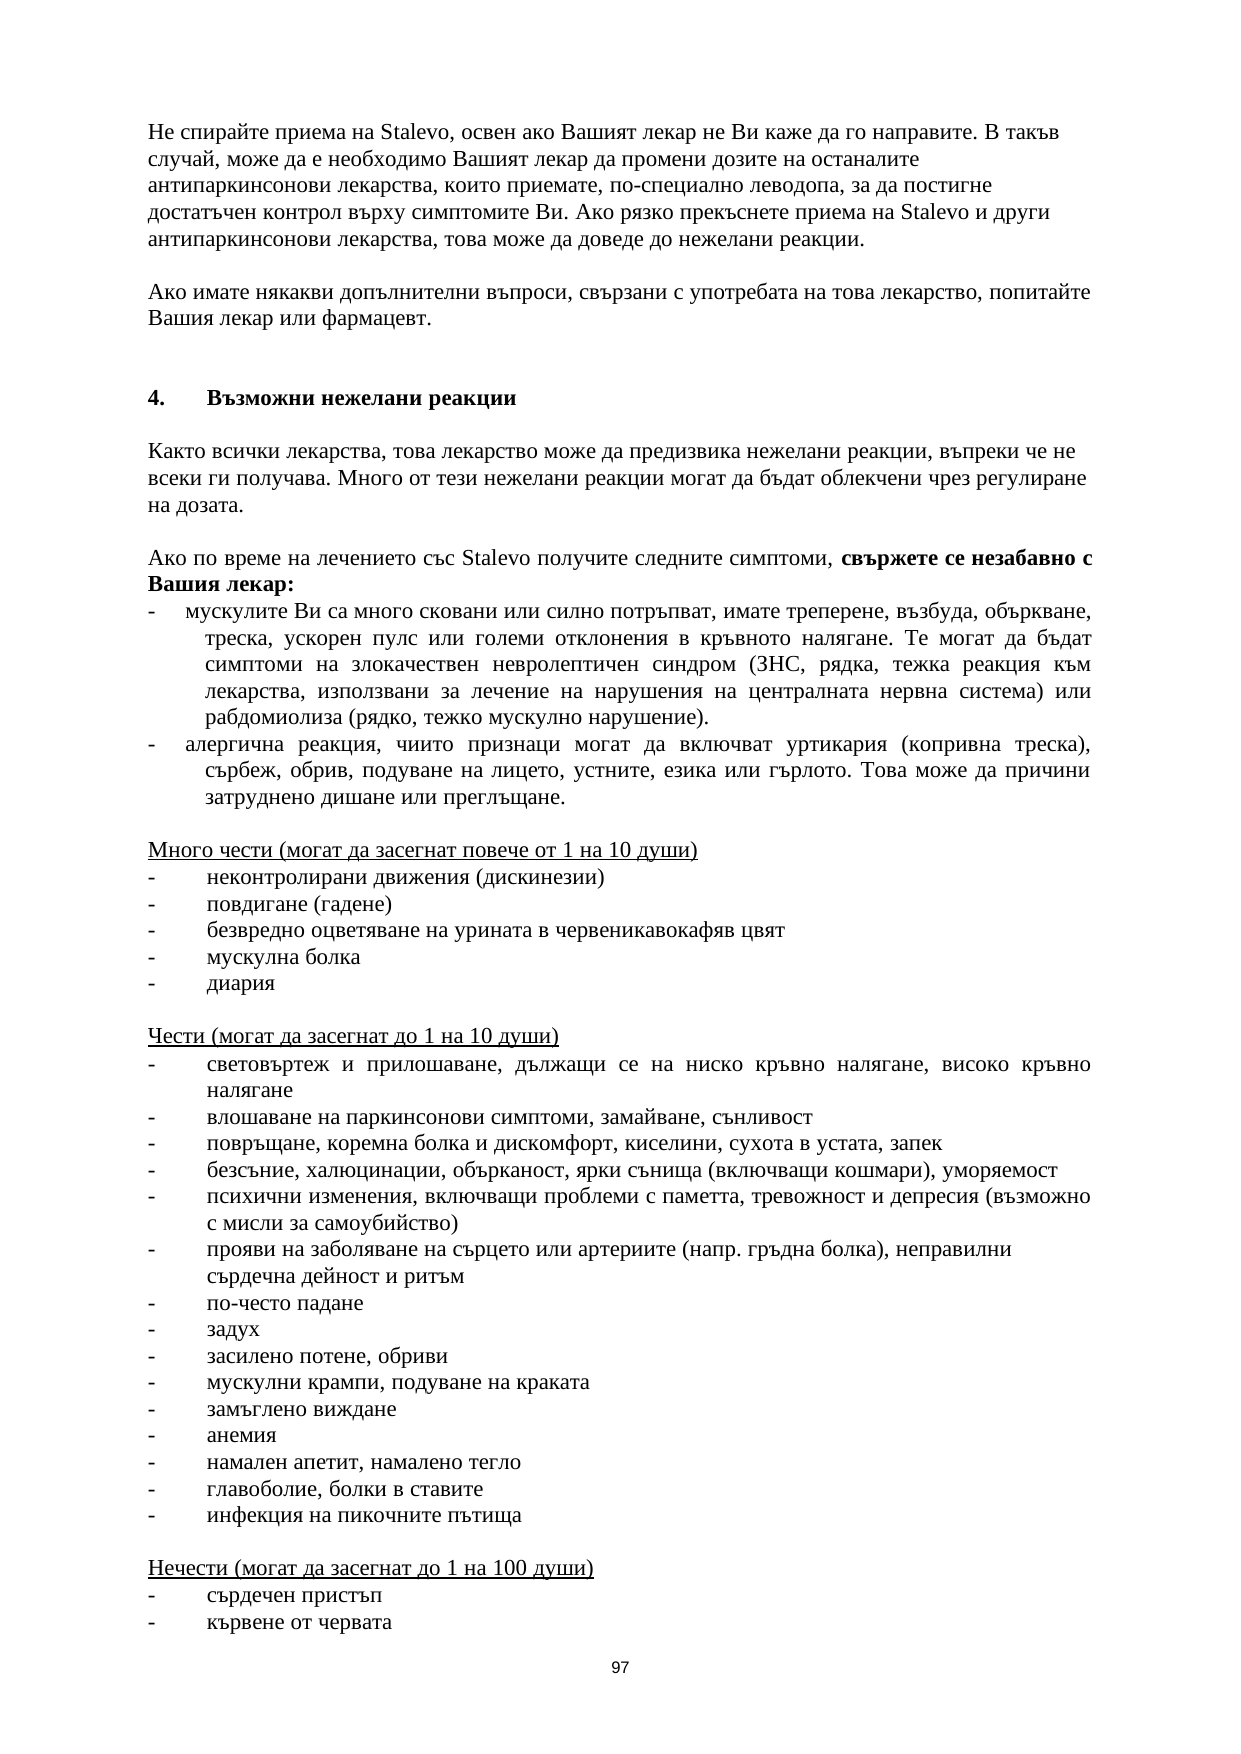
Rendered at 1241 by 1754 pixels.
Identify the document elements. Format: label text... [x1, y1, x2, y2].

list алергична реакция, чиито признаци могат да включват уртикария (копривна треска), сърбеж, обрив, подуване на лицето, устните, езика или гърлото. Tова може да причини затруднено дишане или преглъщане. [148, 729, 1093, 809]
list Както всички лекарства, това лекарство може да предизвика нежелани реакции, въпреки че не всеки ги получава. Много от тези нежелани реакции могат да бъдат облекчени чрез регулиране на дозата. [148, 437, 1096, 517]
list анемия [148, 1421, 1093, 1448]
list повдигане (гадене) [148, 889, 1093, 916]
list главоболие, болки в ставите [148, 1474, 1093, 1501]
text Ако по време на лечението със Stalevo получите следните симптоми, свържете се незабавно с Вашия лекар: [148, 544, 1093, 597]
list Ако имате някакви допълнителни въпроси, свързани с употребата на това лекарство, попитайте Вашия лекар или фармацевт. [148, 277, 1093, 331]
text Нечести (могат да засегнат до 1 на 100 души) [148, 1554, 1093, 1581]
list повръщане, коремна болка и дискомфорт, киселини, сухота в устата, запек [148, 1129, 1093, 1156]
list инфекция на пикочните пътища [148, 1501, 1093, 1527]
list 4. Възможни нежелани реакции [148, 384, 1093, 411]
list неконтролирани движения (дискинезии) [148, 863, 1093, 889]
text сърдечна дейност и ритъм [148, 1262, 1093, 1288]
list сърдечен пристъп [148, 1581, 1093, 1608]
list замъглено виждане [148, 1395, 1093, 1421]
text Много чести (могат да засегнат повече от 1 на 10 души) [148, 836, 1093, 863]
list безсъние, халюцинации, обърканост, ярки сънища (включващи кошмари), уморяемост [148, 1156, 1093, 1182]
list Не спирайте приема на Stalevo, освен ако Вашият лекар не Ви каже да го направите. В такъв случай, може да е необходимо Вашият лекар да промени дозите на останалите антипаркинсонови лекарства, които приемате, по-специално леводопа, за да постигне достатъчен контрол върху симптомите Ви. Ако pязко прекъснете приема на Stalevo и други антипаркинсонови лекарства, това може да доведе до нежелани реакции. [148, 118, 1093, 251]
list задух [148, 1315, 1093, 1342]
list по-често падане [148, 1288, 1093, 1315]
list безвредно оцветяване на урината в червеникавокафяв цвят [148, 916, 1093, 943]
list мускулни крампи, подуване на краката [148, 1368, 1093, 1395]
text - прояви на заболяване на сърцето или артериите (напр. гръдна болка), неправилни [148, 1235, 1093, 1262]
list диария [148, 969, 1093, 996]
list световъртеж и прилошаване, дължащи се на ниско кръвно налягане, високо кръвно налягане [148, 1049, 1093, 1102]
text - психични изменения, включващи проблеми с паметта, тревожност и депресия (възможно с мисли за самоубийство) [148, 1182, 1093, 1235]
list мускулите Ви са много сковани или силно потръпват, имате треперене, възбуда, объркване, треска, ускорен пулс или големи отклонения в кръвното налягане. Те могат да бъдат симптоми на злокачествен невролептичен синдром (ЗНС, рядка, тежка реакция към лекарства, използвани за лечение на нарушения на централната нервна система) или рабдомиолиза (рядко, тежко мускулно нарушение). [148, 597, 1093, 729]
list намален апетит, намалено тегло [148, 1448, 1093, 1474]
list мускулна болка [148, 943, 1093, 969]
list влошаване на паркинсонови симптоми, замайване, сънливост [148, 1102, 1093, 1129]
text Чести (могат да засегнат до 1 на 10 души) [148, 1022, 1093, 1049]
list кървене от червата [148, 1608, 1093, 1634]
list засилено потене, обриви [148, 1342, 1093, 1368]
